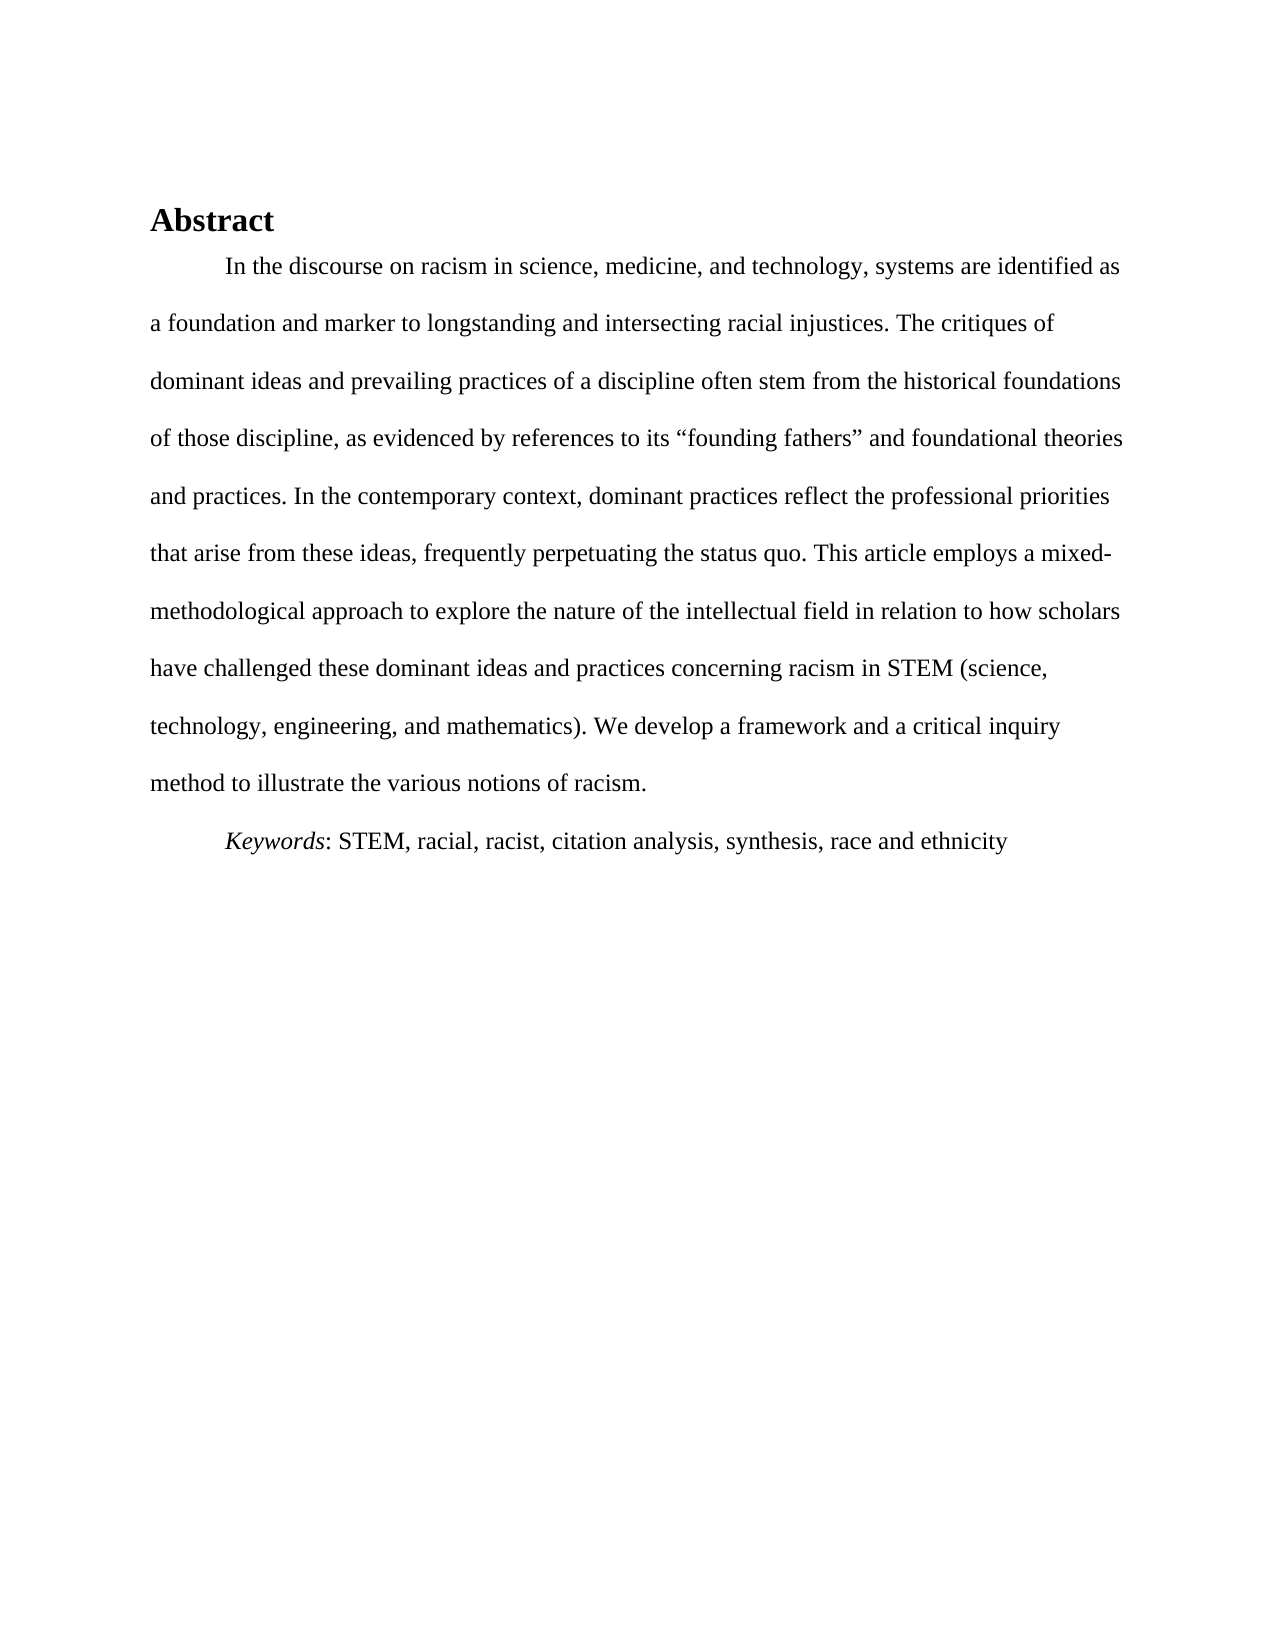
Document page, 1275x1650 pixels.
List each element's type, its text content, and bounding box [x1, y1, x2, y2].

text In the discourse on racism in science, medicine, and technology, systems are identified as a foundation and marker to longstanding and intersecting racial injustices. The critiques of dominant ideas and prevailing practices of a discipline often stem from the historical foundations of those discipline, as evidenced by references to its “founding fathers” and foundational theories and practices. In the contemporary context, dominant practices reflect the professional priorities that arise from these ideas, frequently perpetuating the status quo. This article employs a mixed-methodological approach to explore the nature of the intellectual field in relation to how scholars have challenged these dominant ideas and practices concerning racism in STEM (science, technology, engineering, and mathematics). We develop a framework and a critical inquiry method to illustrate the various notions of racism. [150, 251, 1125, 797]
text Keywords: STEM, racial, racist, citation analysis, synthesis, race and ethnicity [150, 826, 1125, 854]
subtitle Abstract [150, 200, 1125, 238]
